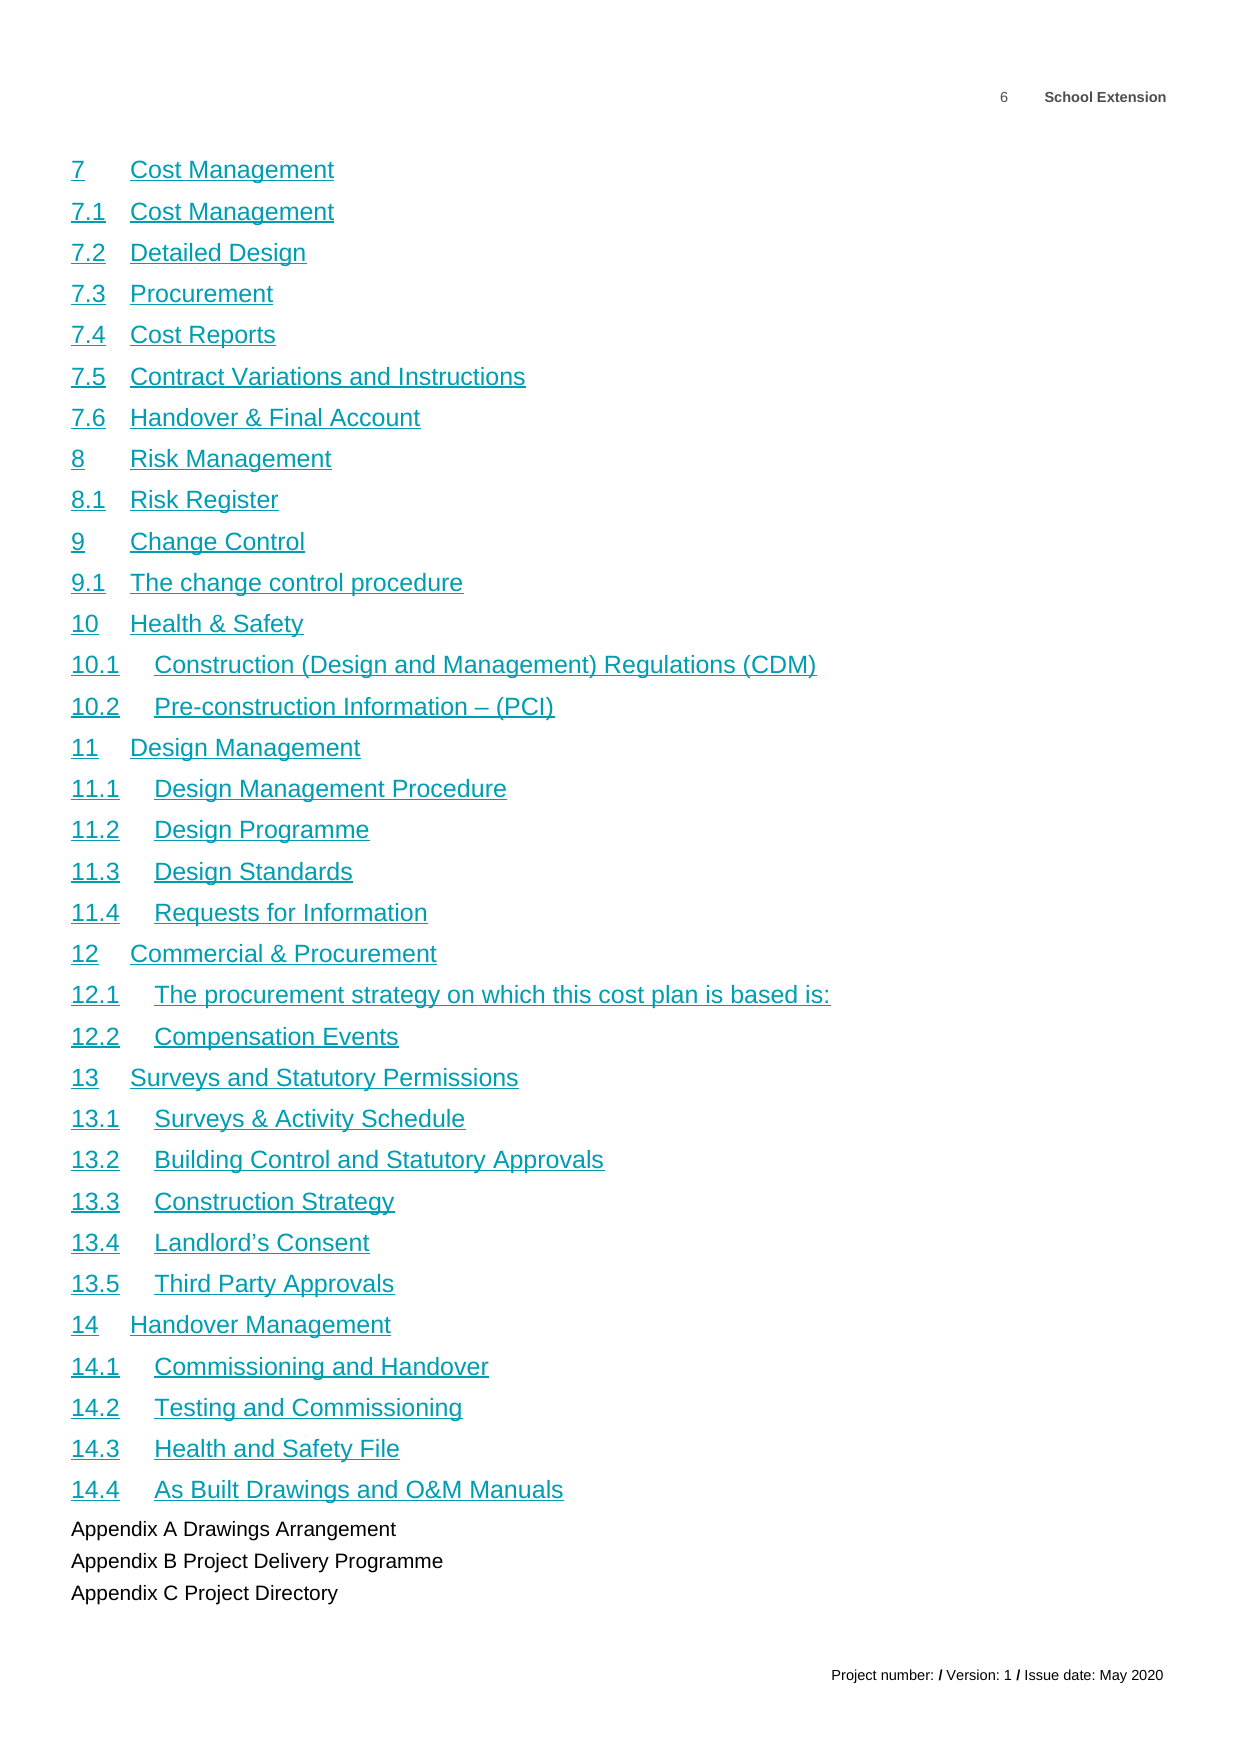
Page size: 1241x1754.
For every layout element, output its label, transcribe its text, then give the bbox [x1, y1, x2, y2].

text 9.1 The change control procedure 15 [71, 568, 1167, 597]
text Appendix A Drawings Arrangement [71, 1517, 1167, 1541]
text 7.2 Detailed Design 14 [71, 238, 1167, 267]
text 12 Commercial & Procurement 17 [71, 939, 1167, 968]
text 12.1 The procurement strategy on which this cost plan is based is: 17 [71, 980, 1167, 1009]
text 14.3 Health and Safety File 18 [71, 1434, 1167, 1463]
text 7.5 Contract Variations and Instructions 15 [71, 362, 1167, 390]
text 11 Design Management 16 [71, 733, 1167, 762]
text 8.1 Risk Register 15 [71, 485, 1167, 514]
text 8 Risk Management 15 [71, 444, 1167, 473]
text 10 Health & Safety 16 [71, 609, 1167, 638]
text 7 Cost Management 14 [71, 155, 1167, 184]
text 14.1 Commissioning and Handover 18 [71, 1352, 1167, 1380]
text 13.4 Landlord’s Consent 18 [71, 1228, 1167, 1257]
text 10.2 Pre-construction Information – (PCI) 16 [71, 692, 1167, 720]
text 10.1 Construction (Design and Management) Regulations (CDM) 16 [71, 650, 1167, 679]
text 11.1 Design Management Procedure 16 [71, 774, 1167, 803]
text 11.4 Requests for Information 17 [71, 898, 1167, 927]
text 13.5 Third Party Approvals 18 [71, 1269, 1167, 1298]
text Appendix B Project Delivery Programme [71, 1549, 1167, 1573]
text 9 Change Control 15 [71, 527, 1167, 555]
text 13.3 Construction Strategy 18 [71, 1187, 1167, 1215]
text 7.1 Cost Management 14 [71, 197, 1167, 225]
text 14.2 Testing and Commissioning 18 [71, 1393, 1167, 1422]
text 13 Surveys and Statutory Permissions 17 [71, 1063, 1167, 1092]
text Appendix C Project Directory [71, 1581, 1167, 1605]
text 11.2 Design Programme 16 [71, 815, 1167, 844]
text 11.3 Design Standards 16 [71, 857, 1167, 885]
text 14 Handover Management 18 [71, 1310, 1167, 1339]
text 7.3 Procurement 14 [71, 279, 1167, 308]
text 13.2 Building Control and Statutory Approvals 18 [71, 1145, 1167, 1174]
text 13.1 Surveys & Activity Schedule 17 [71, 1104, 1167, 1133]
text 7.6 Handover & Final Account 15 [71, 403, 1167, 432]
text 12.2 Compensation Events 17 [71, 1022, 1167, 1050]
text 14.4 As Built Drawings and O&M Manuals 18 [71, 1475, 1167, 1504]
text 7.4 Cost Reports 15 [71, 320, 1167, 349]
